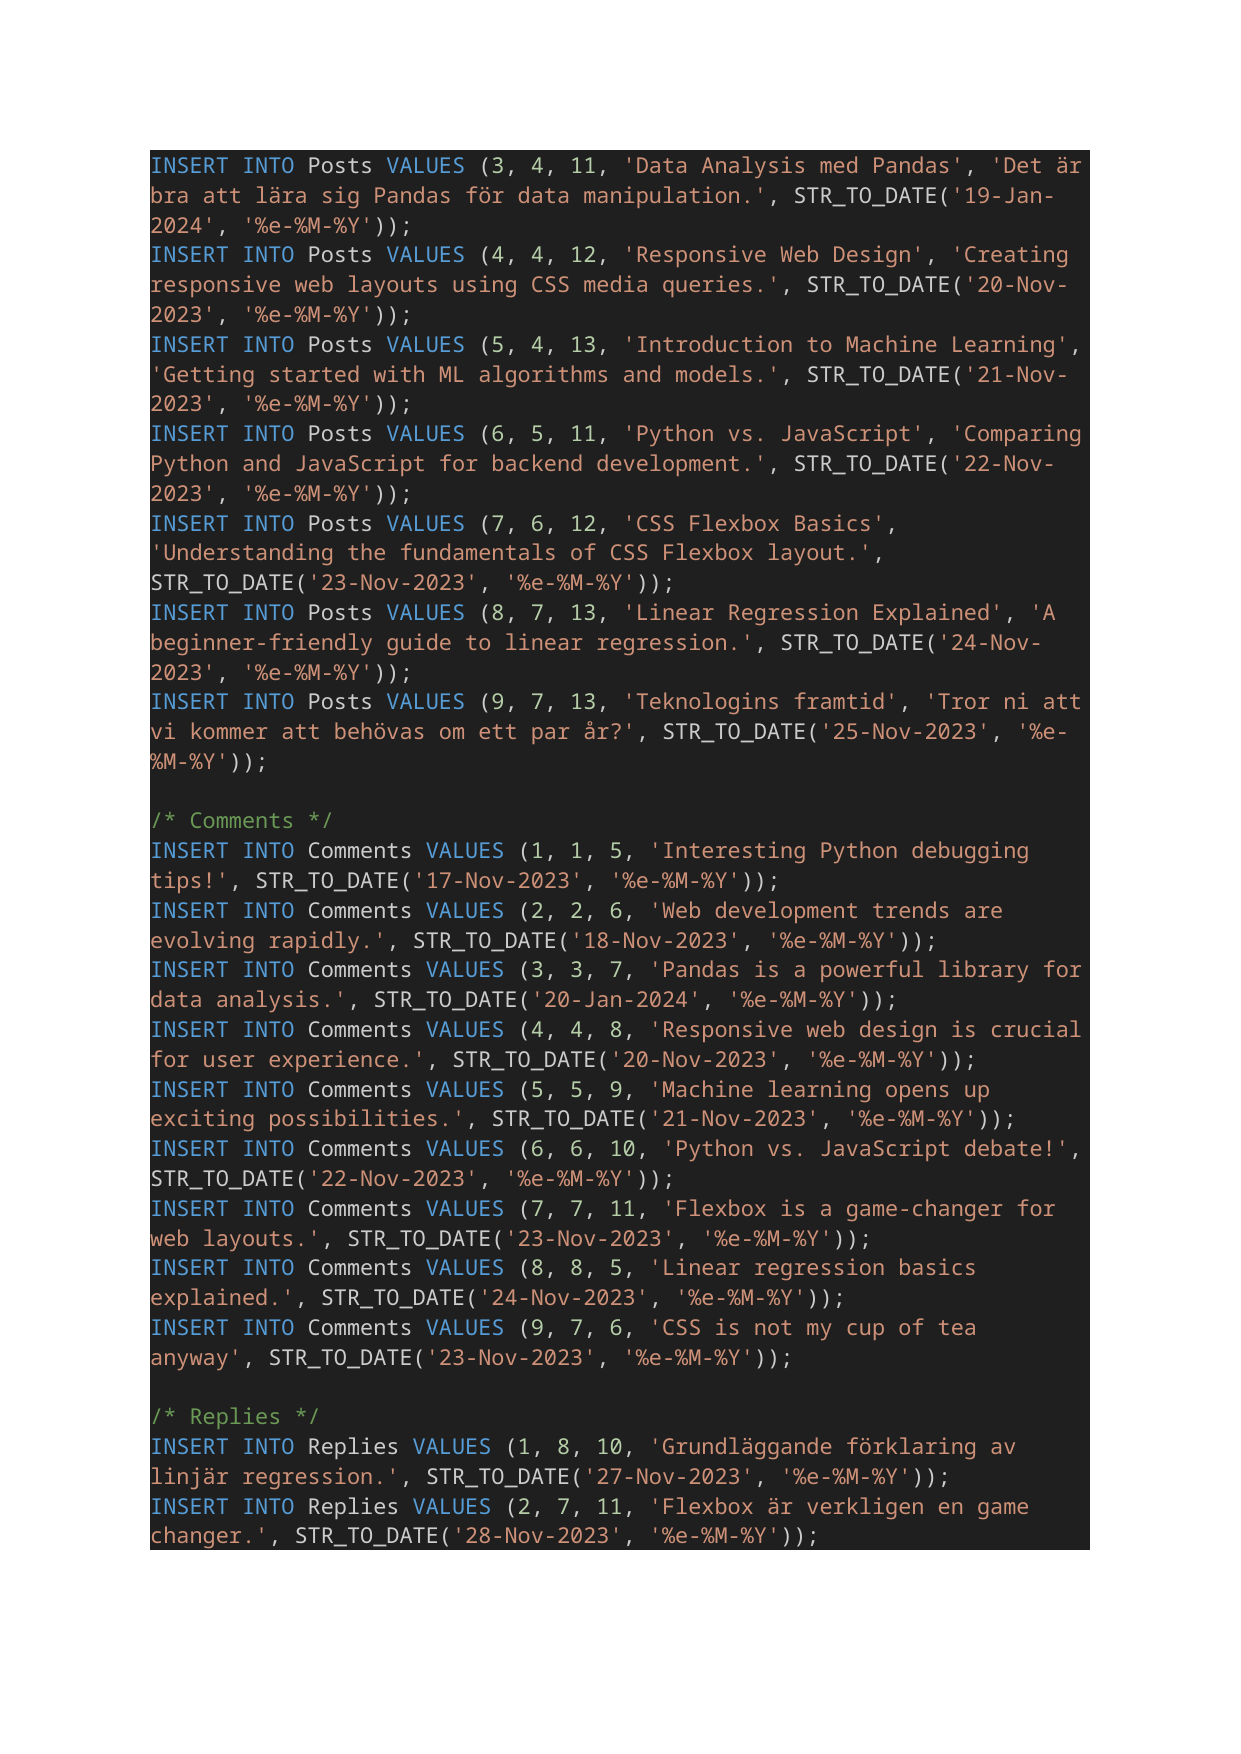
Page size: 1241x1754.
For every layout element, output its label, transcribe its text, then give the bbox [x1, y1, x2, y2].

text INSERT INTO Comments VALUES (1, 1, 5, 'Interesting Python debugging tips!', STR_TO_DATE('17-Nov-2023', '%e-%M-%Y')); [150, 835, 1090, 895]
text INSERT INTO Replies VALUES (2, 7, 11, 'Flexbox är verkligen en game changer.', STR_TO_DATE('28-Nov-2023', '%e-%M-%Y')); [150, 1491, 1090, 1550]
text /* Comments */ [150, 805, 1090, 835]
text INSERT INTO Posts VALUES (8, 7, 13, 'Linear Regression Explained', 'A beginner-friendly guide to linear regression.', STR_TO_DATE('24-Nov-2023', '%e-%M-%Y')); [150, 597, 1090, 686]
text INSERT INTO Comments VALUES (8, 8, 5, 'Linear regression basics explained.', STR_TO_DATE('24-Nov-2023', '%e-%M-%Y')); [150, 1252, 1090, 1312]
text INSERT INTO Comments VALUES (6, 6, 10, 'Python vs. JavaScript debate!', STR_TO_DATE('22-Nov-2023', '%e-%M-%Y')); [150, 1133, 1090, 1193]
text INSERT INTO Replies VALUES (1, 8, 10, 'Grundläggande förklaring av linjär regression.', STR_TO_DATE('27-Nov-2023', '%e-%M-%Y')); [150, 1431, 1090, 1491]
text INSERT INTO Comments VALUES (4, 4, 8, 'Responsive web design is crucial for user experience.', STR_TO_DATE('20-Nov-2023', '%e-%M-%Y')); [150, 1014, 1090, 1073]
text /* Replies */ [150, 1401, 1090, 1431]
text INSERT INTO Posts VALUES (7, 6, 12, 'CSS Flexbox Basics', 'Understanding the fundamentals of CSS Flexbox layout.', STR_TO_DATE('23-Nov-2023', '%e-%M-%Y')); [150, 507, 1090, 597]
text INSERT INTO Comments VALUES (9, 7, 6, 'CSS is not my cup of tea anyway', STR_TO_DATE('23-Nov-2023', '%e-%M-%Y')); [150, 1312, 1090, 1371]
text INSERT INTO Comments VALUES (2, 2, 6, 'Web development trends are evolving rapidly.', STR_TO_DATE('18-Nov-2023', '%e-%M-%Y')); [150, 895, 1090, 954]
text INSERT INTO Comments VALUES (5, 5, 9, 'Machine learning opens up exciting possibilities.', STR_TO_DATE('21-Nov-2023', '%e-%M-%Y')); [150, 1073, 1090, 1133]
text INSERT INTO Posts VALUES (5, 4, 13, 'Introduction to Machine Learning', 'Getting started with ML algorithms and models.', STR_TO_DATE('21-Nov-2023', '%e-%M-%Y')); [150, 329, 1090, 418]
text INSERT INTO Posts VALUES (3, 4, 11, 'Data Analysis med Pandas', 'Det är bra att lära sig Pandas för data manipulation.', STR_TO_DATE('19-Jan-2024', '%e-%M-%Y')); [150, 150, 1090, 239]
text INSERT INTO Comments VALUES (7, 7, 11, 'Flexbox is a game-changer for web layouts.', STR_TO_DATE('23-Nov-2023', '%e-%M-%Y')); [150, 1193, 1090, 1252]
text INSERT INTO Posts VALUES (6, 5, 11, 'Python vs. JavaScript', 'Comparing Python and JavaScript for backend development.', STR_TO_DATE('22-Nov-2023', '%e-%M-%Y')); [150, 418, 1090, 507]
text INSERT INTO Posts VALUES (4, 4, 12, 'Responsive Web Design', 'Creating responsive web layouts using CSS media queries.', STR_TO_DATE('20-Nov-2023', '%e-%M-%Y')); [150, 239, 1090, 329]
text INSERT INTO Posts VALUES (9, 7, 13, 'Teknologins framtid', 'Tror ni att vi kommer att behövas om ett par år?', STR_TO_DATE('25-Nov-2023', '%e-%M-%Y')); [150, 686, 1090, 776]
text INSERT INTO Comments VALUES (3, 3, 7, 'Pandas is a powerful library for data analysis.', STR_TO_DATE('20-Jan-2024', '%e-%M-%Y')); [150, 954, 1090, 1014]
